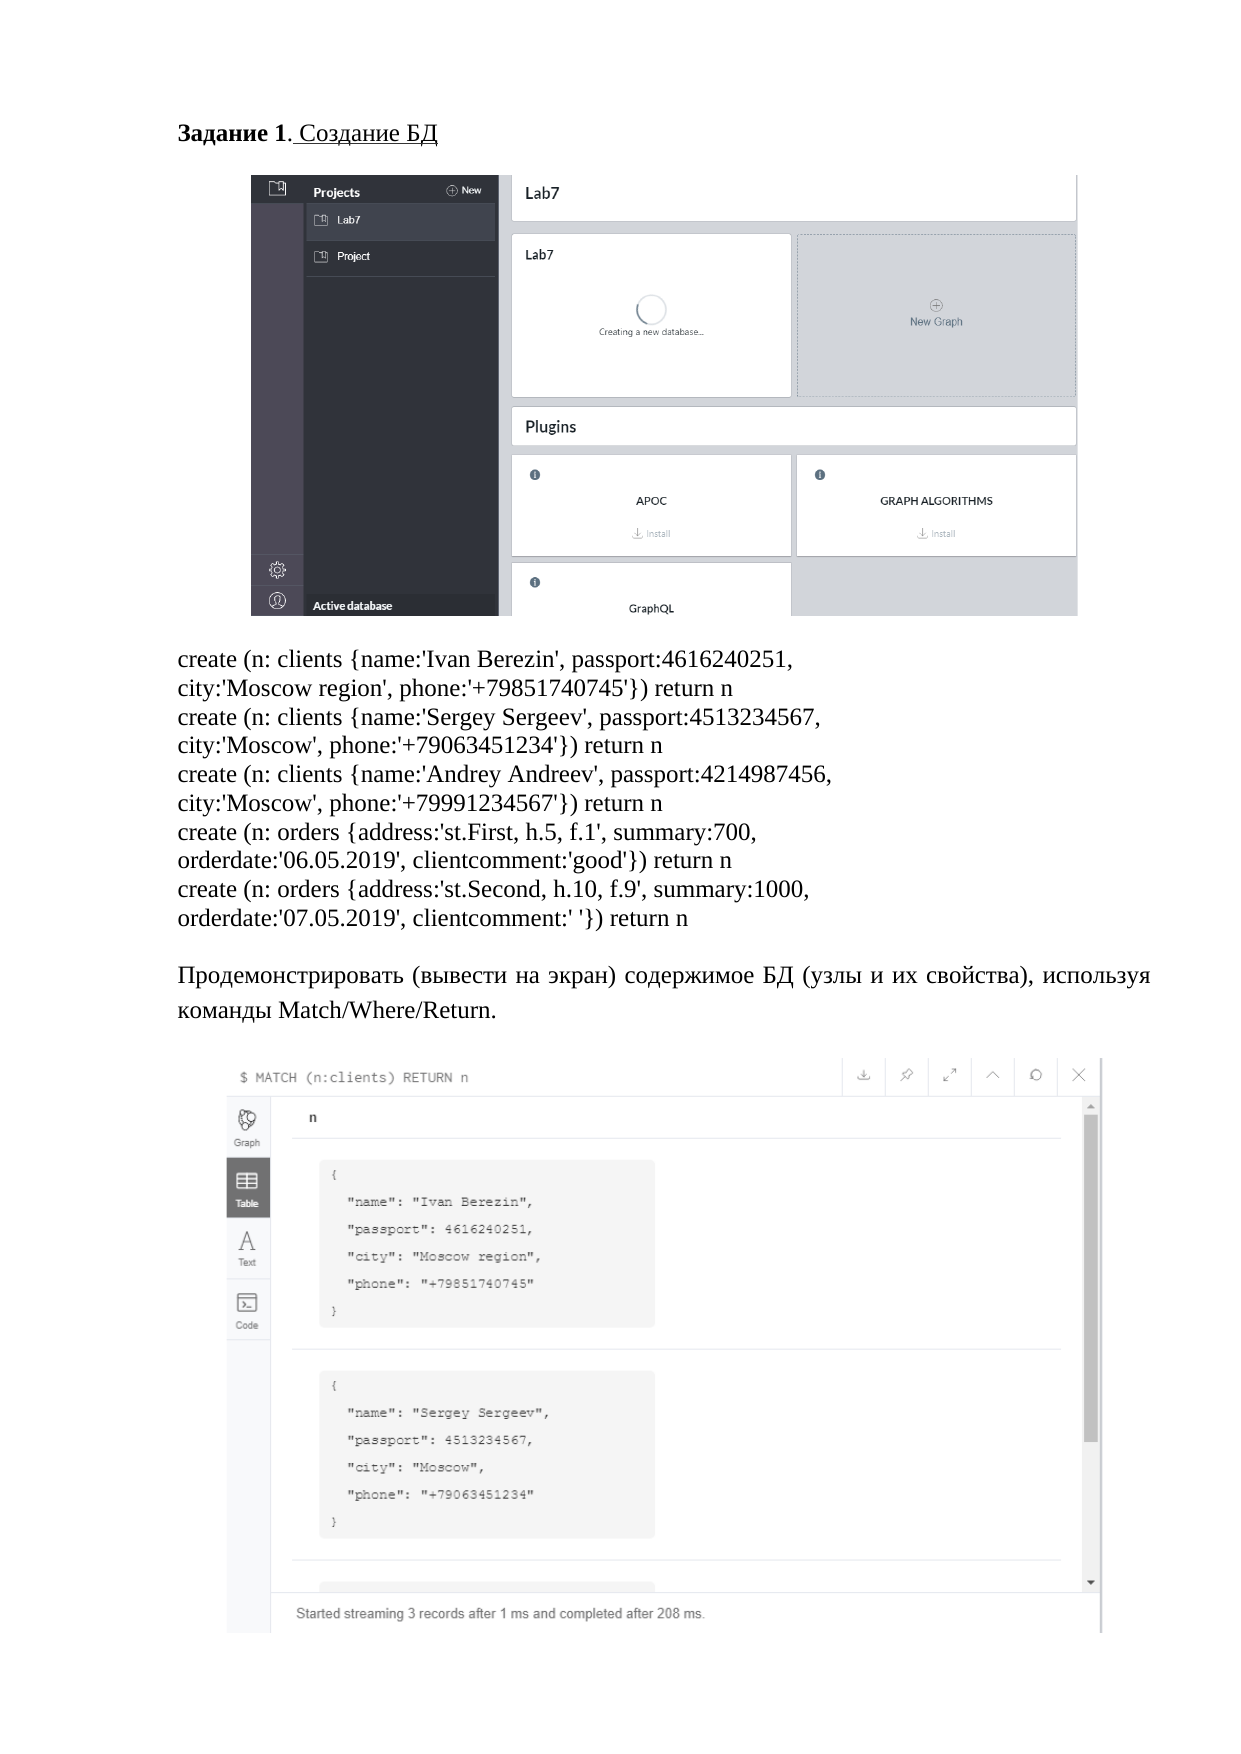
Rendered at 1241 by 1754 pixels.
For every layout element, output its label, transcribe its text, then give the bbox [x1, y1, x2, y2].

text create (n: clients {name:'Andrey Andreev', passport:4214987456, [177, 759, 1152, 788]
text create (n: clients {name:'Sergey Sergeev', passport:4513234567, [177, 702, 1152, 730]
text city:'Moscow', phone:'+79063451234'}) return n [177, 730, 1152, 759]
text Задание 1. Создание БД [177, 118, 1152, 147]
picture [226, 1058, 1103, 1633]
text orderdate:'07.05.2019', clientcomment:' '}) return n [177, 903, 1152, 932]
text city:'Moscow', phone:'+79991234567'}) return n [177, 788, 1152, 817]
text create (n: orders {address:'st.First, h.5, f.1', summary:700, [177, 817, 1152, 845]
text create (n: orders {address:'st.Second, h.10, f.9', summary:1000, [177, 874, 1152, 903]
text Продемонстрировать (вывести на экран) содержимое БД (узлы и их свойства), используя команды Match/Where/Return. [177, 960, 1152, 1023]
picture [251, 175, 1078, 616]
text orderdate:'06.05.2019', clientcomment:'good'}) return n [177, 845, 1152, 874]
text city:'Moscow region', phone:'+79851740745'}) return n [177, 673, 1152, 702]
text create (n: clients {name:'Ivan Berezin', passport:4616240251, [177, 644, 1152, 673]
